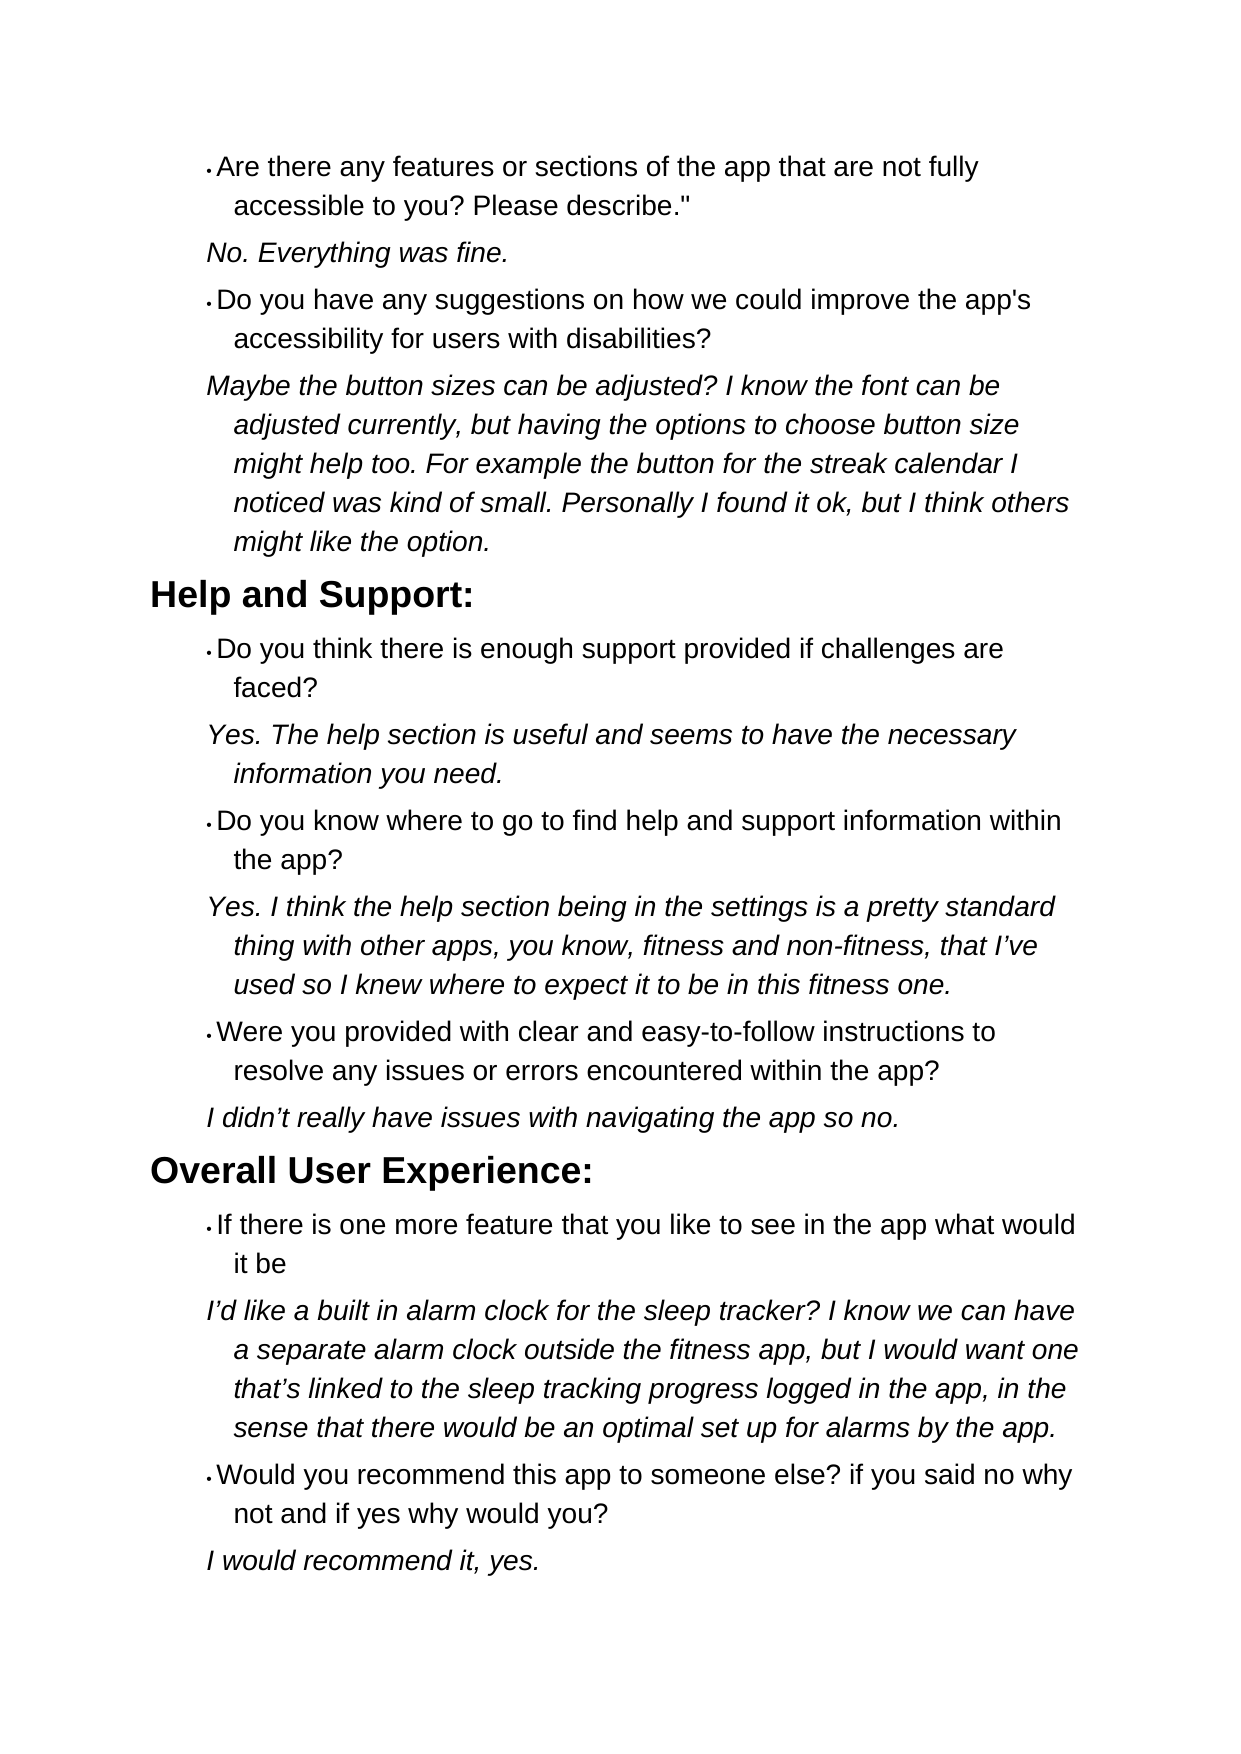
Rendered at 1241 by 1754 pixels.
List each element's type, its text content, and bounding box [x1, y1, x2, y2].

text I didn’t really have issues with navigating the app so no. [206, 1101, 1090, 1133]
text Maybe the button sizes can be adjusted? I know the font can be adjusted currently, but having the options to choose button size might help too. For example the button for the streak calendar I noticed was kind of small. Personally I found it ok, but I think others might like the option. [206, 369, 1090, 557]
text • Do you think there is enough support provided if challenges are faced? [206, 632, 1090, 703]
text Overall User Experience: [150, 1148, 1090, 1191]
text Yes. I think the help section being in the settings is a pretty standard thing with other apps, you know, fitness and non-fitness, that I’ve used so I knew where to expect it to be in this fitness one. [206, 890, 1090, 1000]
text • Do you have any suggestions on how we could improve the app's accessibility for users with disabilities? [206, 283, 1090, 354]
text • Would you recommend this app to someone else? if you said no why not and if yes why would you? [206, 1458, 1090, 1529]
text • Were you provided with clear and easy-to-follow instructions to resolve any issues or errors encountered within the app? [206, 1015, 1090, 1086]
text • If there is one more feature that you like to see in the app what would it be [206, 1208, 1090, 1279]
text No. Everything was fine. [206, 236, 1090, 268]
text Help and Support: [150, 572, 1090, 615]
text • Do you know where to go to find help and support information within the app? [206, 804, 1090, 875]
text I would recommend it, yes. [206, 1544, 1090, 1576]
text I’d like a built in alarm clock for the sleep tracker? I know we can have a separate alarm clock outside the fitness app, but I would want one that’s linked to the sleep tracking progress logged in the app, in the sense that there would be an optimal set up for alarms by the app. [206, 1294, 1090, 1443]
text • Are there any features or sections of the app that are not fully accessible to you? Please describe." [206, 150, 1090, 221]
text Yes. The help section is useful and seems to have the necessary information you need. [206, 718, 1090, 789]
